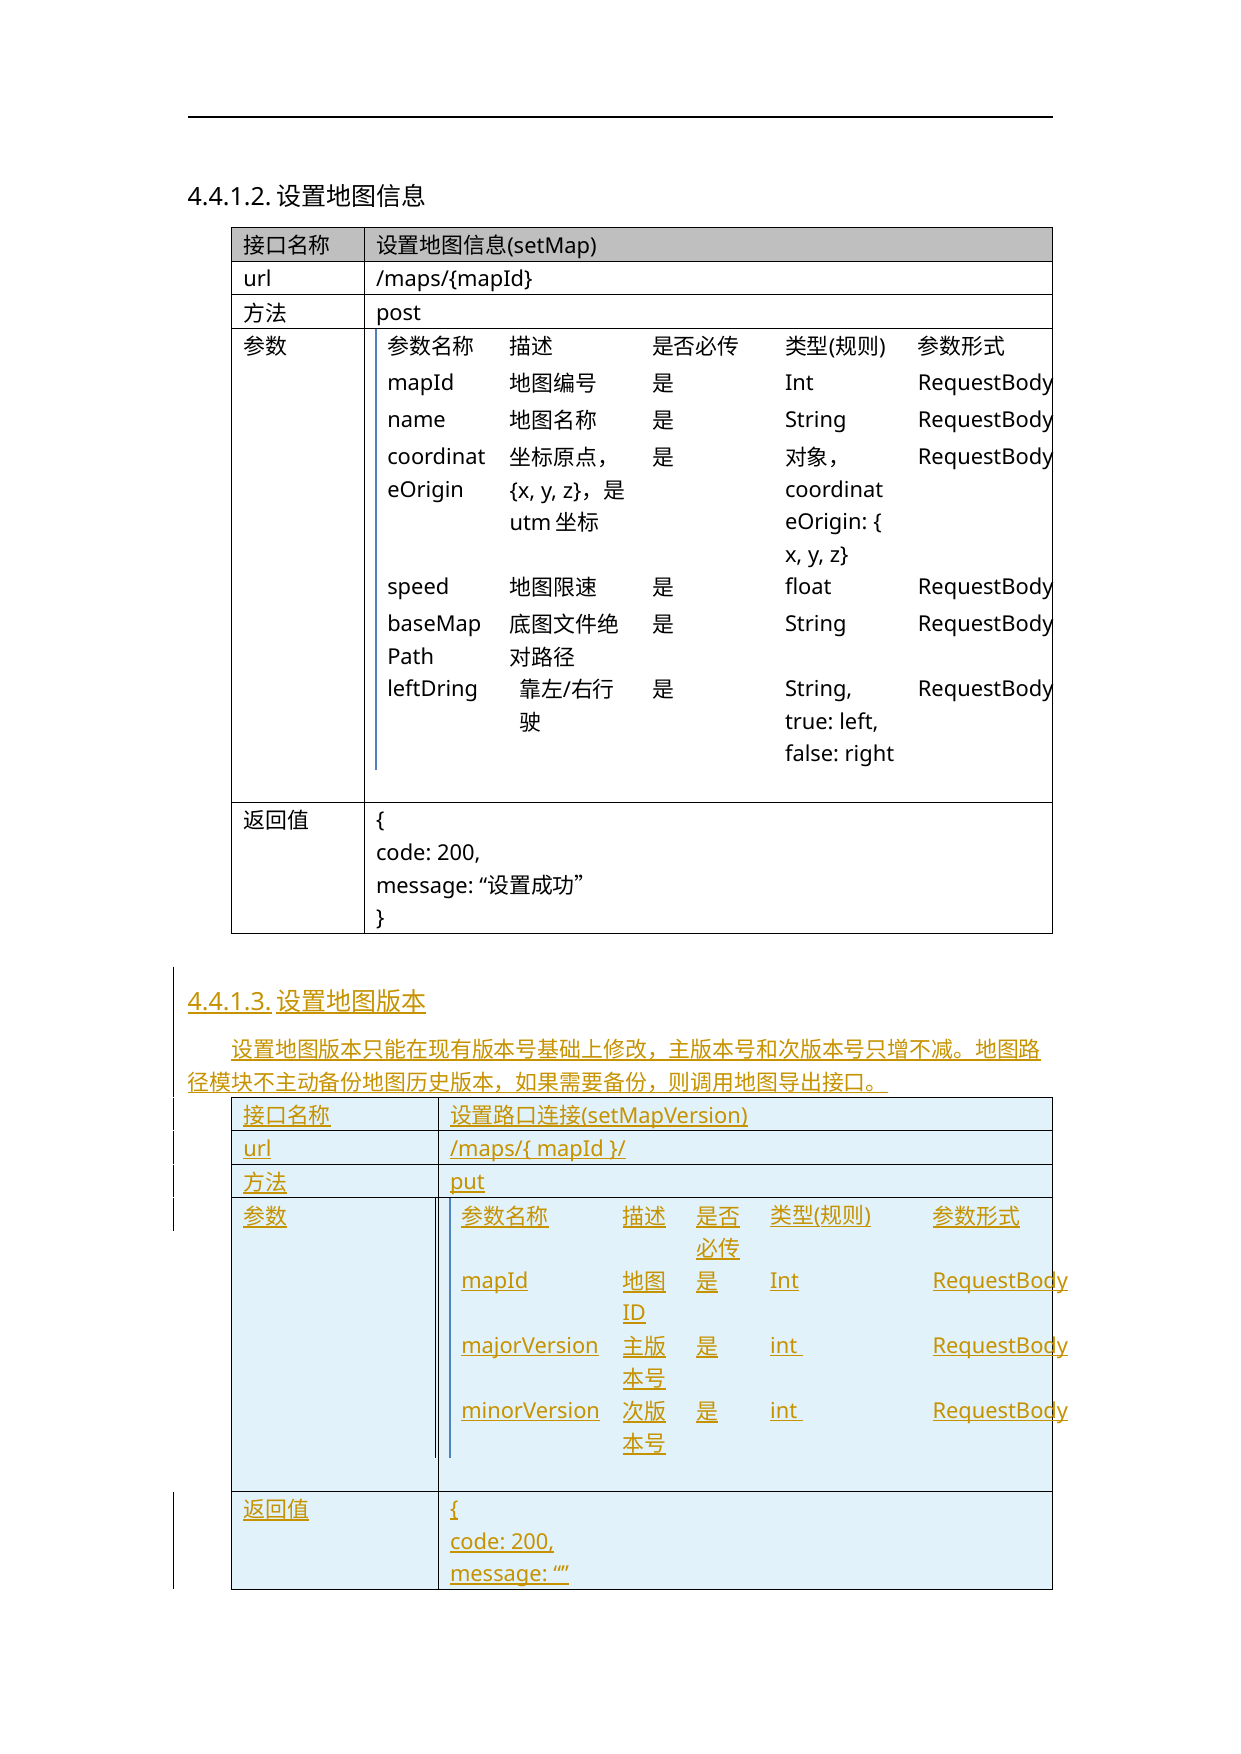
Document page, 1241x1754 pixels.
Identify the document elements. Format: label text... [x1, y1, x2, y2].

subtitle 设置地图信息 [187, 162, 1053, 227]
table_cell url [232, 262, 364, 294]
table_cell 参数 [232, 329, 364, 802]
table_header 接口名称 [232, 228, 364, 261]
table_cell [365, 329, 1052, 802]
table_cell { code: 200, message: “设置成功” } [365, 803, 1052, 933]
table_cell /maps/{mapId} [365, 262, 1052, 294]
table_header 设置地图信息(setMap) [365, 228, 1052, 261]
table_cell 返回值 [232, 803, 364, 933]
table_cell post [365, 295, 1052, 328]
table_cell 方法 [232, 295, 364, 328]
